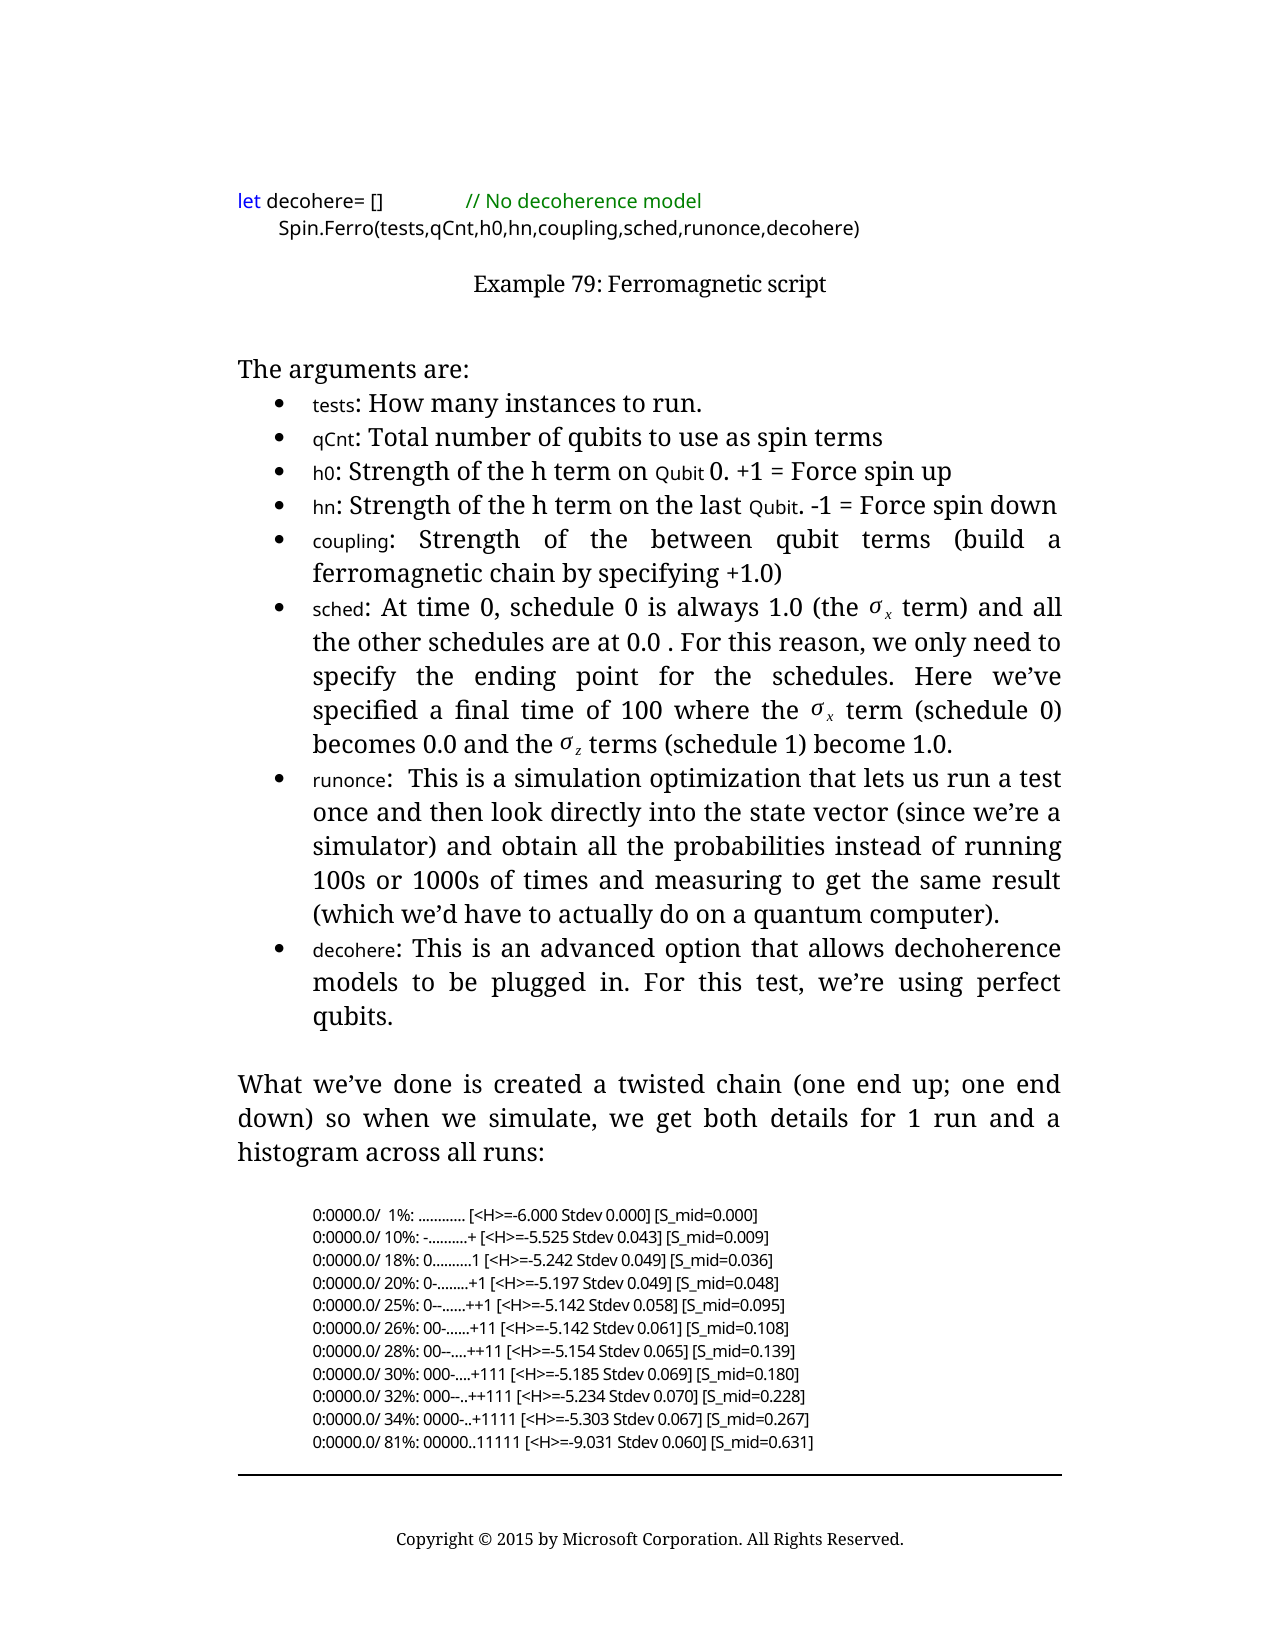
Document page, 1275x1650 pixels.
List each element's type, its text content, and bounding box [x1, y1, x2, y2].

list hn: Strength of the h term on the last Qubit. -1 = Force spin down [275, 488, 1062, 522]
list 0:0000.0/ 18%: 0..........1 [<H>=-5.242 Stdev 0.049] [S_mid=0.036] [312, 1249, 1062, 1271]
list 0:0000.0/ 26%: 00-......+11 [<H>=-5.142 Stdev 0.061] [S_mid=0.108] [312, 1317, 1062, 1339]
list coupling: Strength of the between qubit terms (build a ferromagnetic chain by specifying +1.0) [275, 522, 1062, 590]
list 0:0000.0/ 10%: -..........+ [<H>=-5.525 Stdev 0.043] [S_mid=0.009] [312, 1226, 1062, 1249]
list 0:0000.0/ 32%: 000--..++111 [<H>=-5.234 Stdev 0.070] [S_mid=0.228] [312, 1385, 1062, 1408]
list 0:0000.0/ 20%: 0-........+1 [<H>=-5.197 Stdev 0.049] [S_mid=0.048] [312, 1271, 1062, 1294]
list decohere: This is an advanced option that allows dechoherence models to be plugged in. For this test, we’re using perfect qubits. [275, 931, 1062, 1033]
list 0:0000.0/ 81%: 00000..11111 [<H>=-9.031 Stdev 0.060] [S_mid=0.631] [312, 1430, 1062, 1453]
list tests: How many instances to run. [275, 386, 1062, 420]
text The arguments are: [237, 352, 1062, 386]
list 0:0000.0/ 1%: ............ [<H>=-6.000 Stdev 0.000] [S_mid=0.000] [312, 1203, 1062, 1226]
list 0:0000.0/ 28%: 00--....++11 [<H>=-5.154 Stdev 0.065] [S_mid=0.139] [312, 1339, 1062, 1362]
list 0:0000.0/ 34%: 0000-..+1111 [<H>=-5.303 Stdev 0.067] [S_mid=0.267] [312, 1408, 1062, 1430]
text Spin.Ferro(tests,qCnt,h0,hn,coupling,sched,runonce,decohere) [237, 214, 1062, 241]
list 0:0000.0/ 30%: 000-....+111 [<H>=-5.185 Stdev 0.069] [S_mid=0.180] [312, 1362, 1062, 1385]
list runonce: This is a simulation optimization that lets us run a test once and then look directly into the state vector (since we’re a simulator) and obtain all the probabilities instead of running 100s or 1000s of times and measuring to get the same result (which we’d have to actually do on a quantum computer). [275, 760, 1062, 931]
text let decohere= [] // No decoherence model [237, 187, 1062, 214]
text What we’ve done is created a twisted chain (one end up; one end down) so when we simulate, we get both details for 1 run and a histogram across all runs: [237, 1067, 1062, 1169]
list h0: Strength of the h term on Qubit 0. +1 = Force spin up [275, 454, 1062, 488]
list qCnt: Total number of qubits to use as spin terms [275, 420, 1062, 454]
list sched: At time 0, schedule 0 is always 1.0 (the term) and all the other schedules are at 0.0 . For this reason, we only need to specify the ending point for the schedules. Here we’ve specified a final time of 100 where the term (schedule 0) becomes 0.0 and the terms (schedule 1) become 1.0. [275, 590, 1062, 760]
list 0:0000.0/ 25%: 0--......++1 [<H>=-5.142 Stdev 0.058] [S_mid=0.095] [312, 1294, 1062, 1317]
